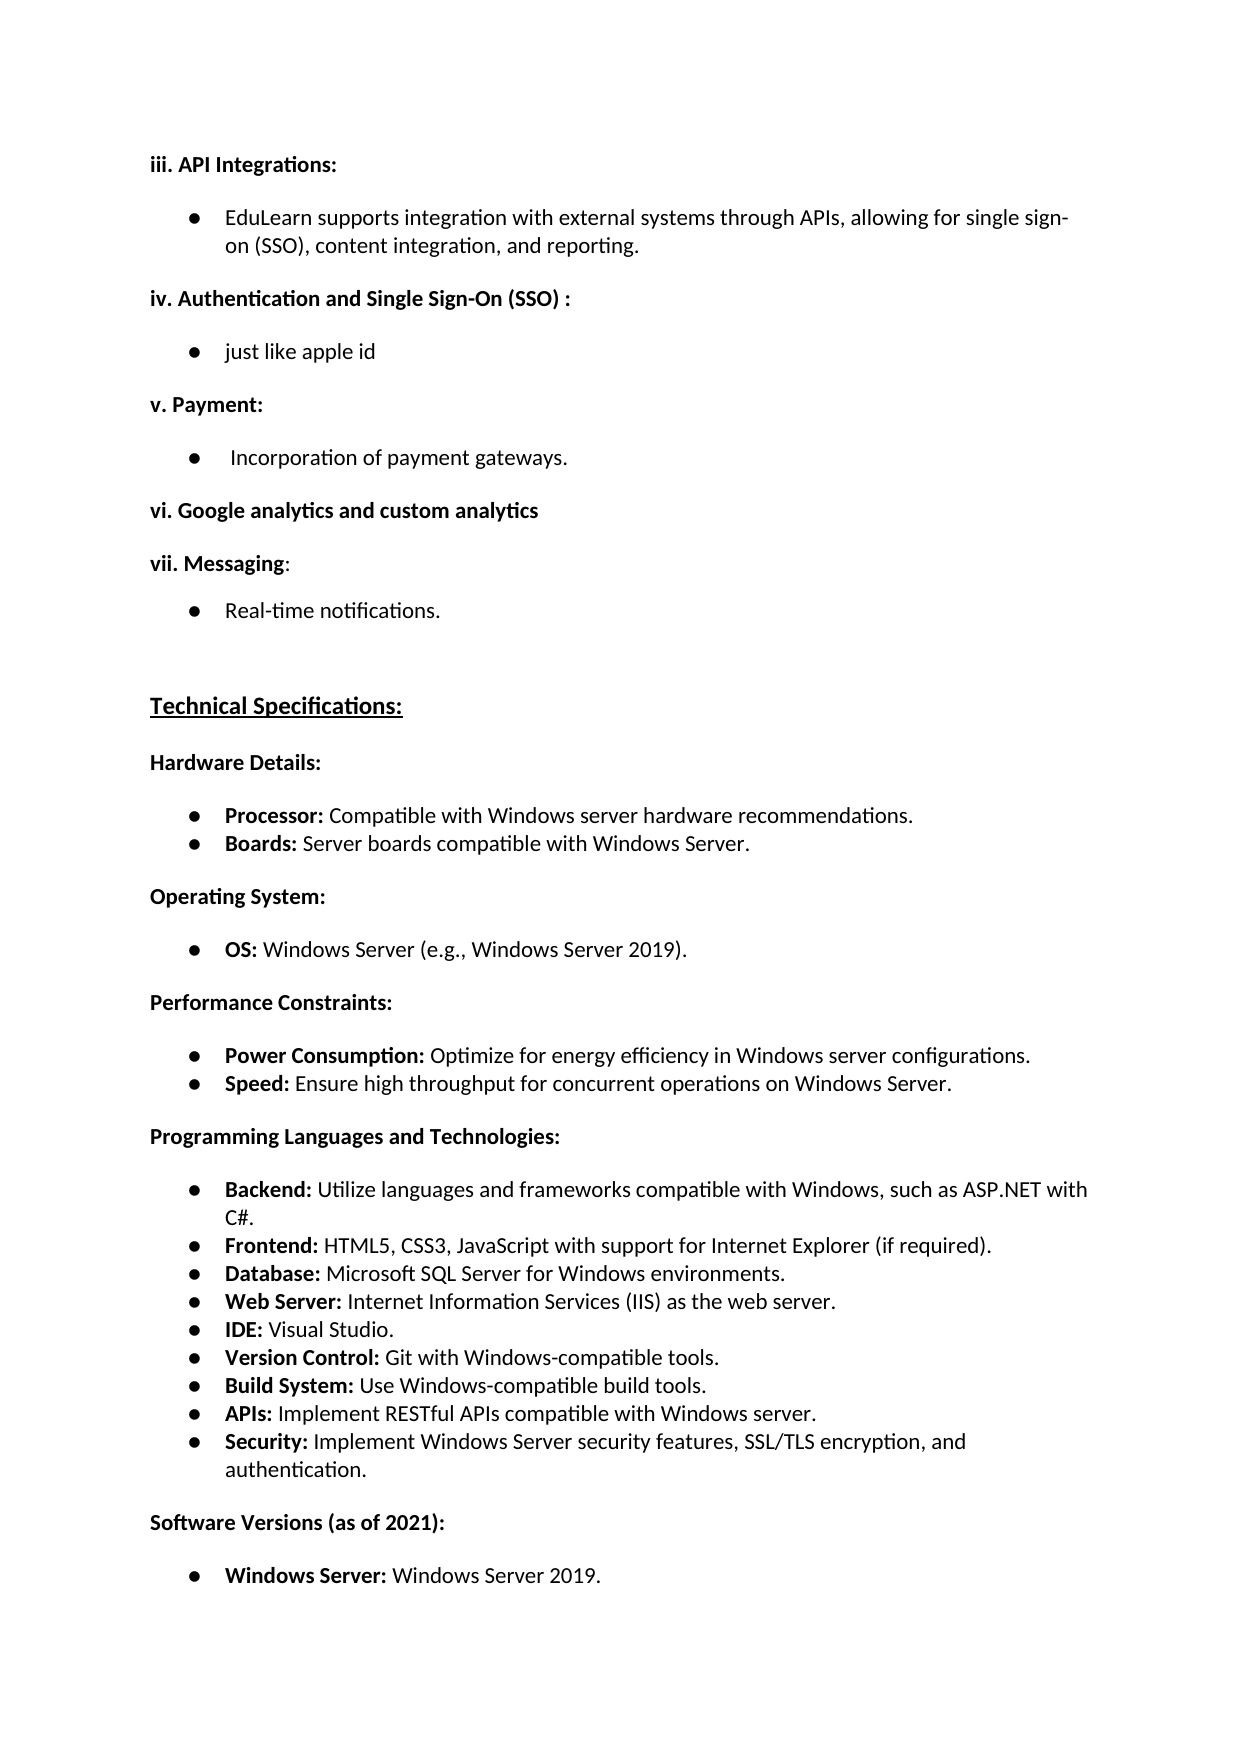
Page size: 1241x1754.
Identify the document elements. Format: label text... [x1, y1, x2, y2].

list Database: Microsoft SQL Server for Windows environments. [187, 1259, 1090, 1287]
text Software Versions (as of 2021): [150, 1508, 1090, 1536]
text Performance Constraints: [150, 988, 1090, 1016]
list just like apple id [187, 337, 1090, 365]
list Version Control: Git with Windows-compatible tools. [187, 1343, 1090, 1371]
list Boards: Server boards compatible with Windows Server. [187, 829, 1090, 857]
list IDE: Visual Studio. [187, 1315, 1090, 1343]
list APIs: Implement RESTful APIs compatible with Windows server. [187, 1399, 1090, 1427]
text Operating System: [150, 882, 1090, 910]
list Speed: Ensure high throughput for concurrent operations on Windows Server. [187, 1069, 1090, 1097]
text Hardware Details: [150, 748, 1090, 776]
text Programming Languages and Technologies: [150, 1122, 1090, 1150]
list Windows Server: Windows Server 2019. [187, 1561, 1090, 1589]
list Processor: Compatible with Windows server hardware recommendations. [187, 801, 1090, 829]
list Power Consumption: Optimize for energy efficiency in Windows server configurations. [187, 1041, 1090, 1069]
text iii. API Integrations: [150, 150, 1090, 178]
text Technical Specifications: [150, 690, 1090, 720]
list Frontend: HTML5, CSS3, JavaScript with support for Internet Explorer (if required). [187, 1231, 1090, 1259]
text vii. Messaging: [150, 549, 1090, 577]
list OS: Windows Server (e.g., Windows Server 2019). [187, 935, 1090, 963]
text iv. Authentication and Single Sign-On (SSO) : [150, 284, 1090, 312]
text vi. Google analytics and custom analytics [150, 496, 1090, 524]
list Incorporation of payment gateways. [187, 443, 1090, 471]
list Build System: Use Windows-compatible build tools. [187, 1371, 1090, 1399]
list Security: Implement Windows Server security features, SSL/TLS encryption, and authentication. [187, 1427, 1090, 1483]
list EduLearn supports integration with external systems through APIs, allowing for single sign-on (SSO), content integration, and reporting. [187, 203, 1090, 259]
list Web Server: Internet Information Services (IIS) as the web server. [187, 1287, 1090, 1315]
list Backend: Utilize languages and frameworks compatible with Windows, such as ASP.NET with C#. [187, 1175, 1090, 1231]
text v. Payment: [150, 390, 1090, 418]
list Real-time notifications. [187, 596, 1090, 624]
